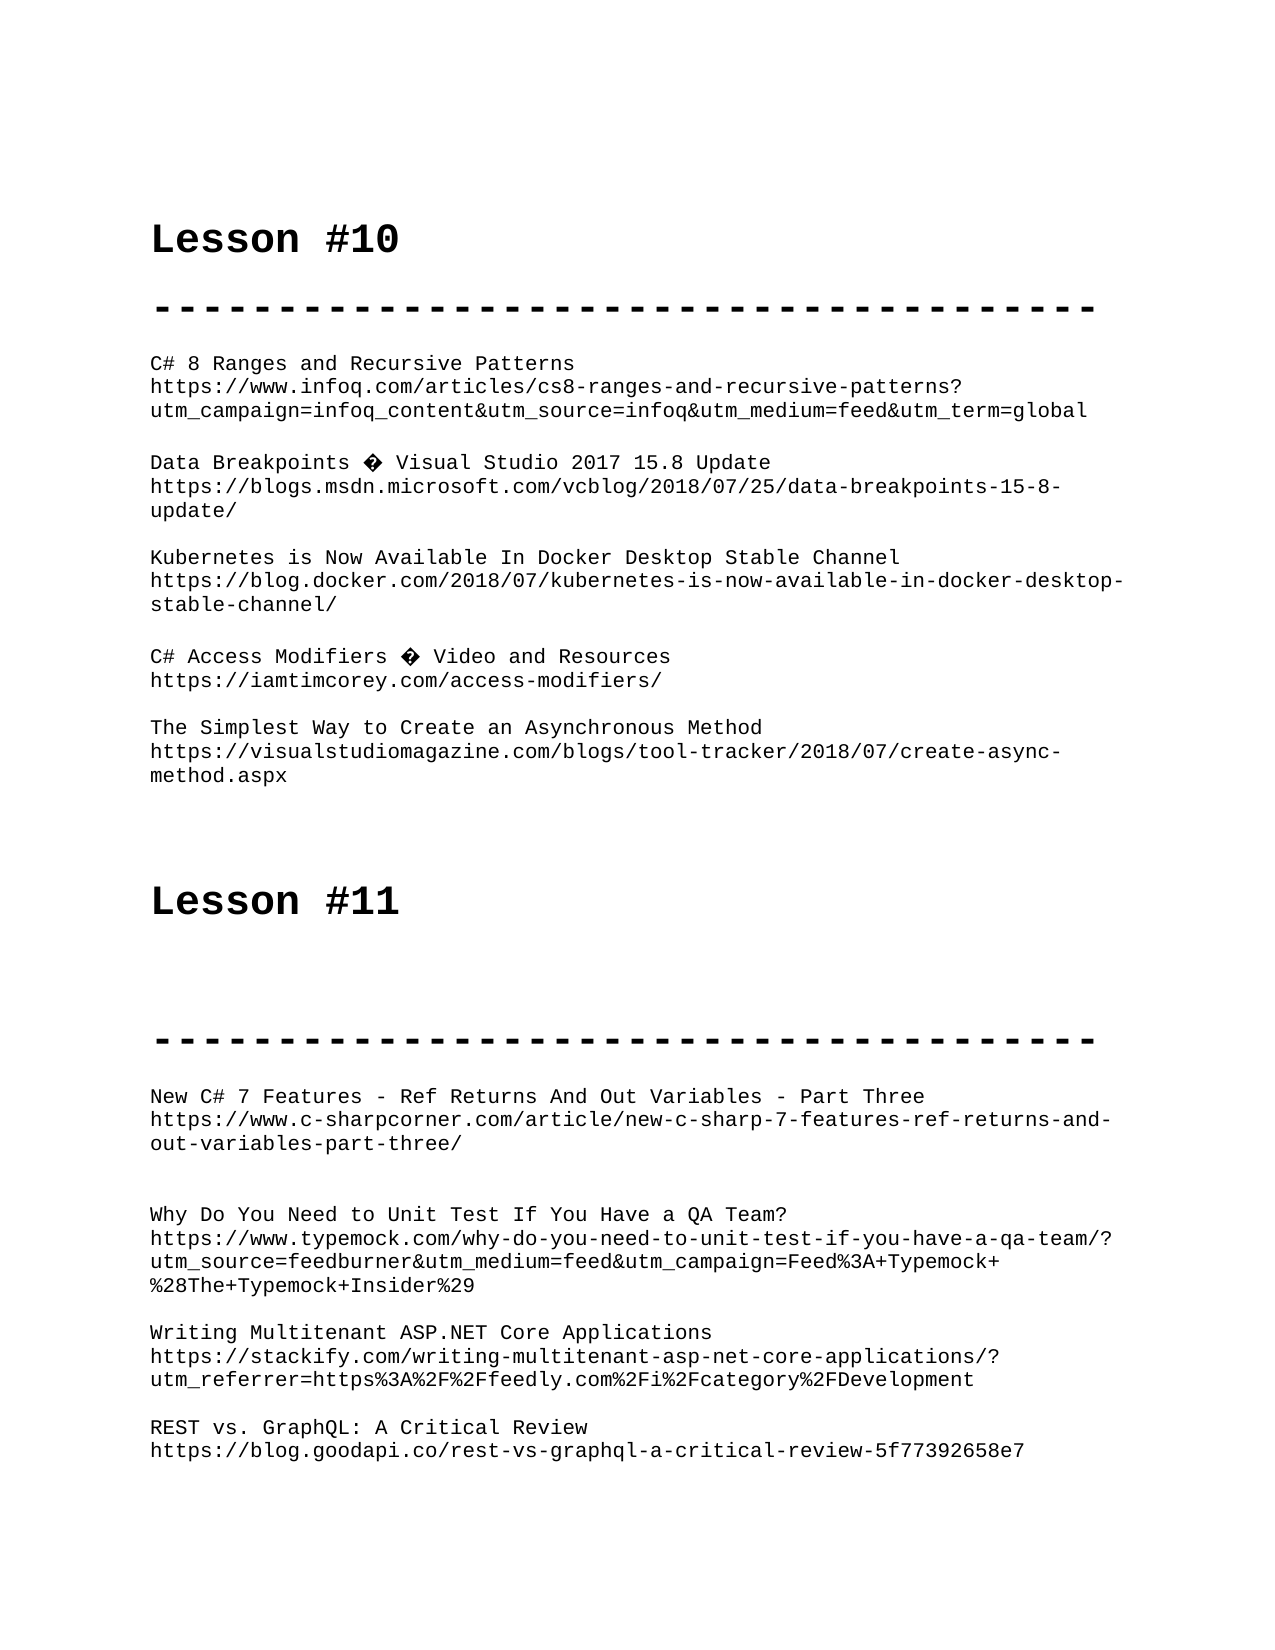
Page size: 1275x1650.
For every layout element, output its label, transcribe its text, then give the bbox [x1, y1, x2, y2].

text Lesson #10 [150, 218, 1125, 265]
text https://iamtimcorey.com/access-modifiers/ [150, 670, 1125, 694]
text https://www.typemock.com/why-do-you-need-to-unit-test-if-you-have-a-qa-team/?utm_source=feedburner&utm_medium=feed&utm_campaign=Feed%3A+Typemock+%28The+Typemock+Insider%29 [150, 1227, 1125, 1298]
text Data Breakpoints � Visual Studio 2017 15.8 Update [150, 447, 1125, 476]
text REST vs. GraphQL: A Critical Review [150, 1417, 1125, 1440]
text https://stackify.com/writing-multitenant-asp-net-core-applications/?utm_referrer=https%3A%2F%2Ffeedly.com%2Fi%2Fcategory%2FDevelopment [150, 1346, 1125, 1393]
text https://blog.docker.com/2018/07/kubernetes-is-now-available-in-docker-desktop-stable-channel/ [150, 571, 1125, 618]
text https://visualstudiomagazine.com/blogs/tool-tracker/2018/07/create-async-method.aspx [150, 741, 1125, 788]
text -------------------------------------- [150, 1018, 1125, 1065]
text C# 8 Ranges and Recursive Patterns [150, 353, 1125, 376]
text Kubernetes is Now Available In Docker Desktop Stable Channel [150, 547, 1125, 571]
text The Simplest Way to Create an Asynchronous Method [150, 717, 1125, 741]
text C# Access Modifiers � Video and Resources [150, 641, 1125, 670]
text Why Do You Need to Unit Test If You Have a QA Team? [150, 1204, 1125, 1227]
text https://blogs.msdn.microsoft.com/vcblog/2018/07/25/data-breakpoints-15-8-update/ [150, 476, 1125, 523]
text Lesson #11 [150, 879, 1125, 927]
text -------------------------------------- [150, 285, 1125, 332]
text https://www.infoq.com/articles/cs8-ranges-and-recursive-patterns?utm_campaign=infoq_content&utm_source=infoq&utm_medium=feed&utm_term=global [150, 376, 1125, 424]
text https://blog.goodapi.co/rest-vs-graphql-a-critical-review-5f77392658e7 [150, 1440, 1125, 1464]
text Writing Multitenant ASP.NET Core Applications [150, 1322, 1125, 1346]
text https://www.c-sharpcorner.com/article/new-c-sharp-7-features-ref-returns-and-out-variables-part-three/ [150, 1109, 1125, 1157]
text New C# 7 Features - Ref Returns And Out Variables - Part Three [150, 1086, 1125, 1109]
